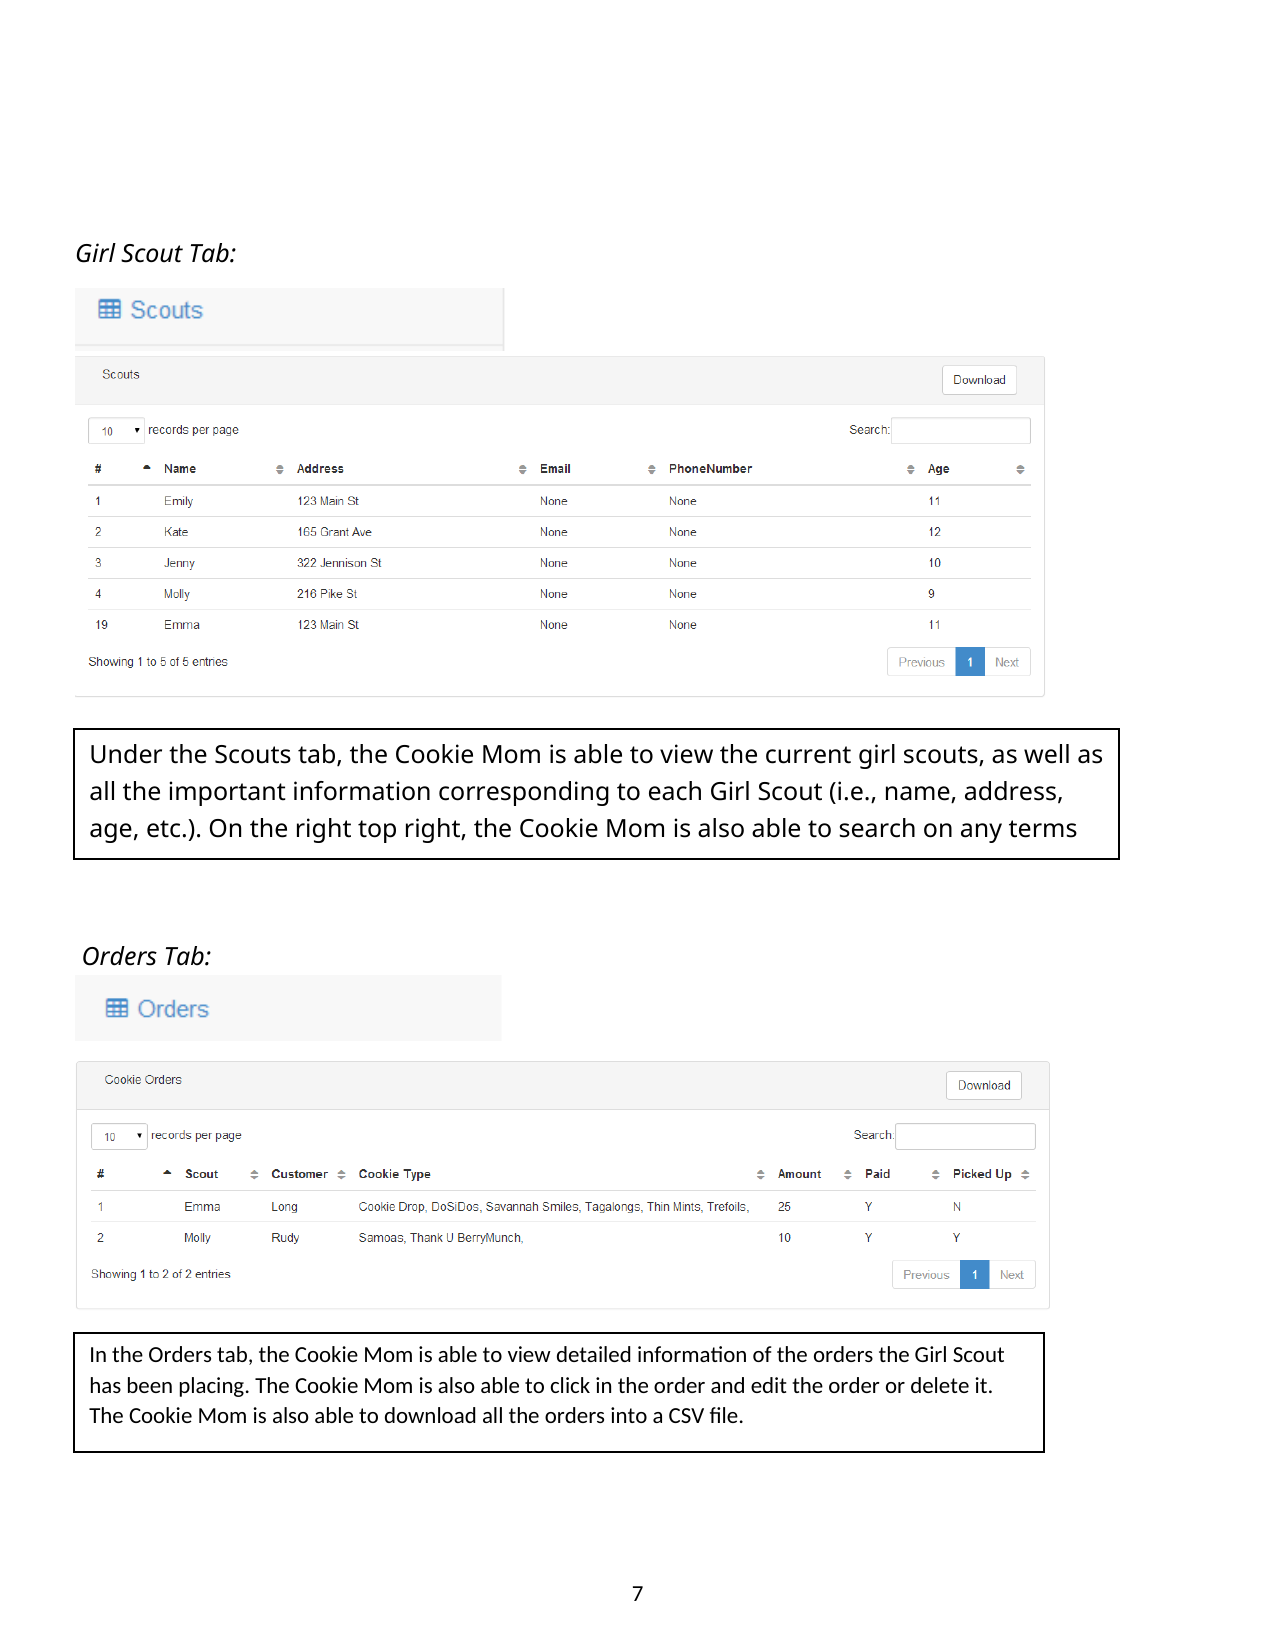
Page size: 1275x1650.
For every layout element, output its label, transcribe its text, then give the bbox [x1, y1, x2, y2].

picture [75, 288, 511, 351]
picture [75, 975, 505, 1041]
text Girl Scout Tab: [75, 235, 1200, 269]
text Orders Tab: [75, 938, 1200, 973]
picture [75, 352, 1050, 706]
picture [75, 1059, 1050, 1313]
